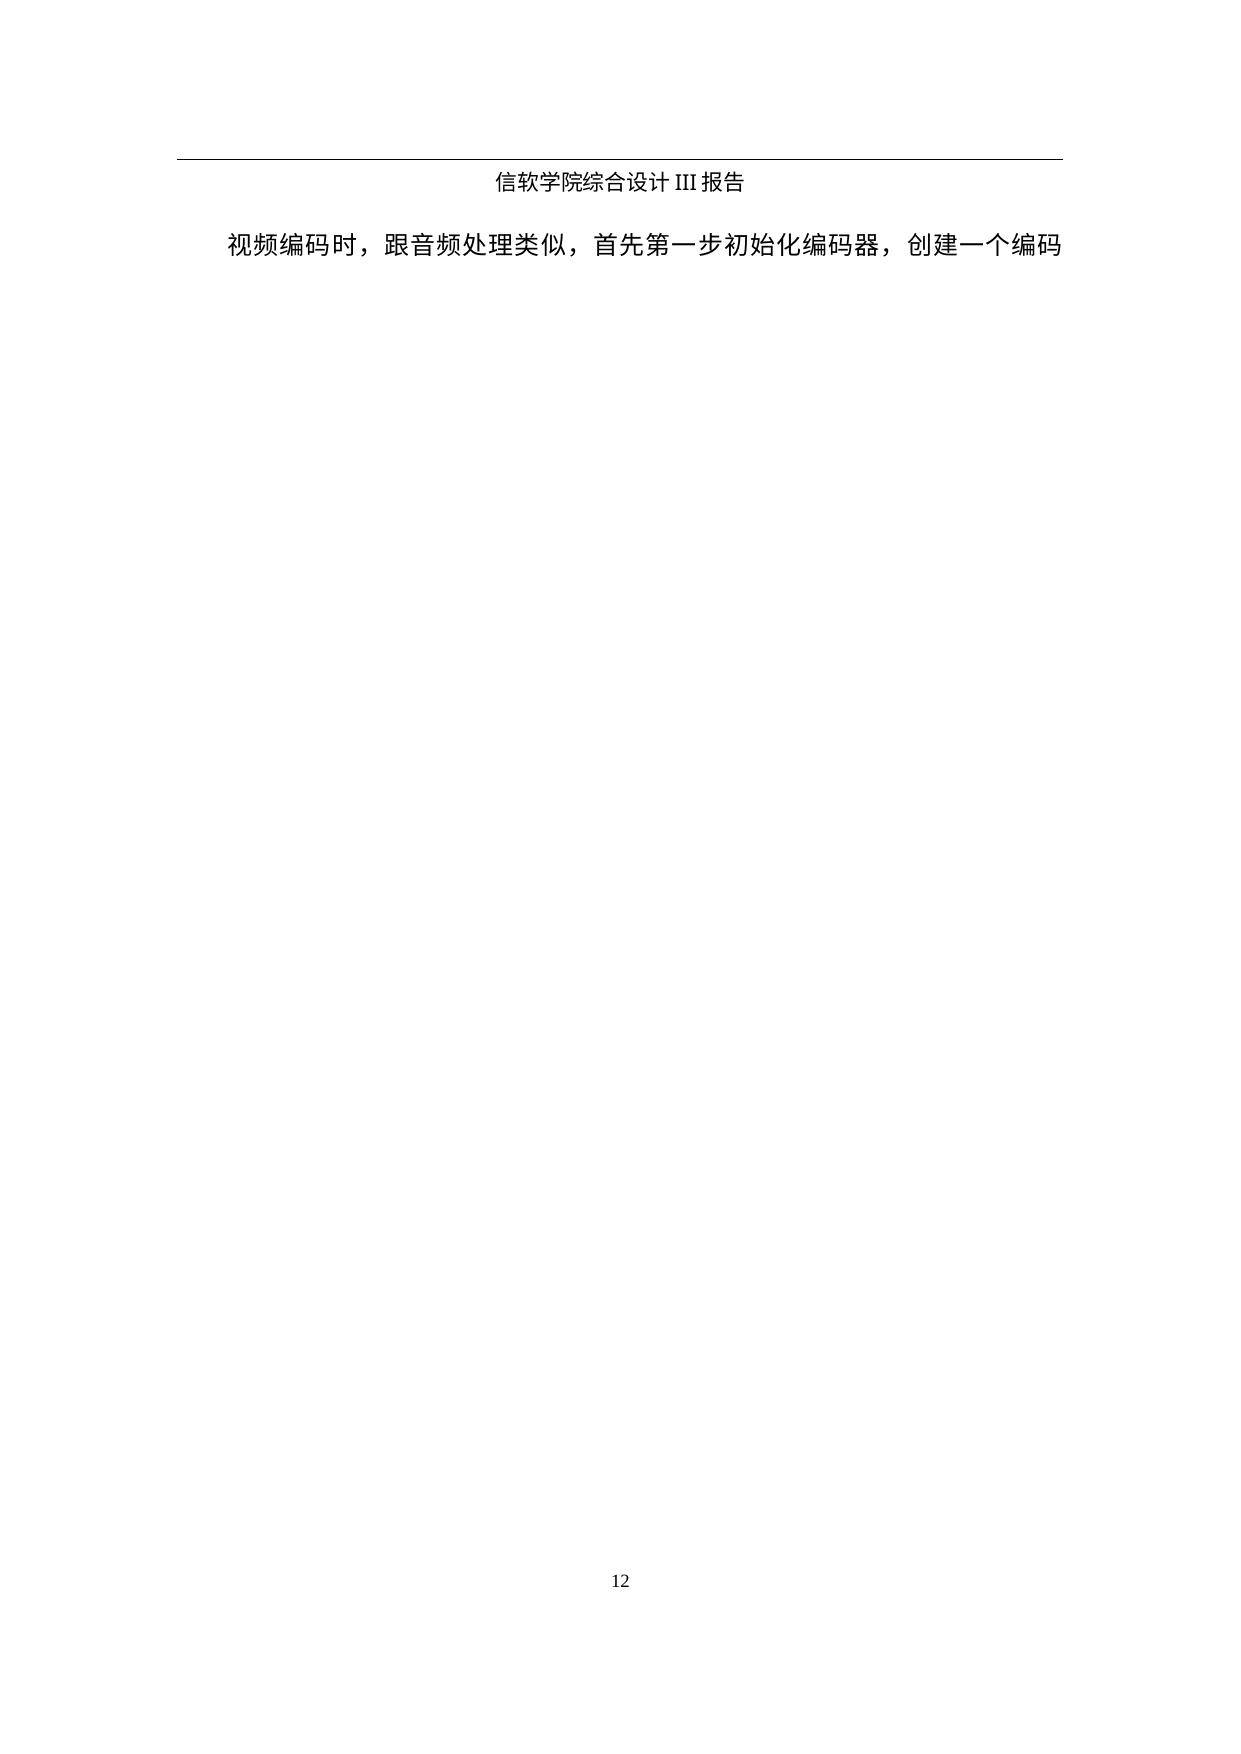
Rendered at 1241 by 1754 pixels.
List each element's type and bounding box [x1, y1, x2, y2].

text [177, 211, 1063, 1511]
